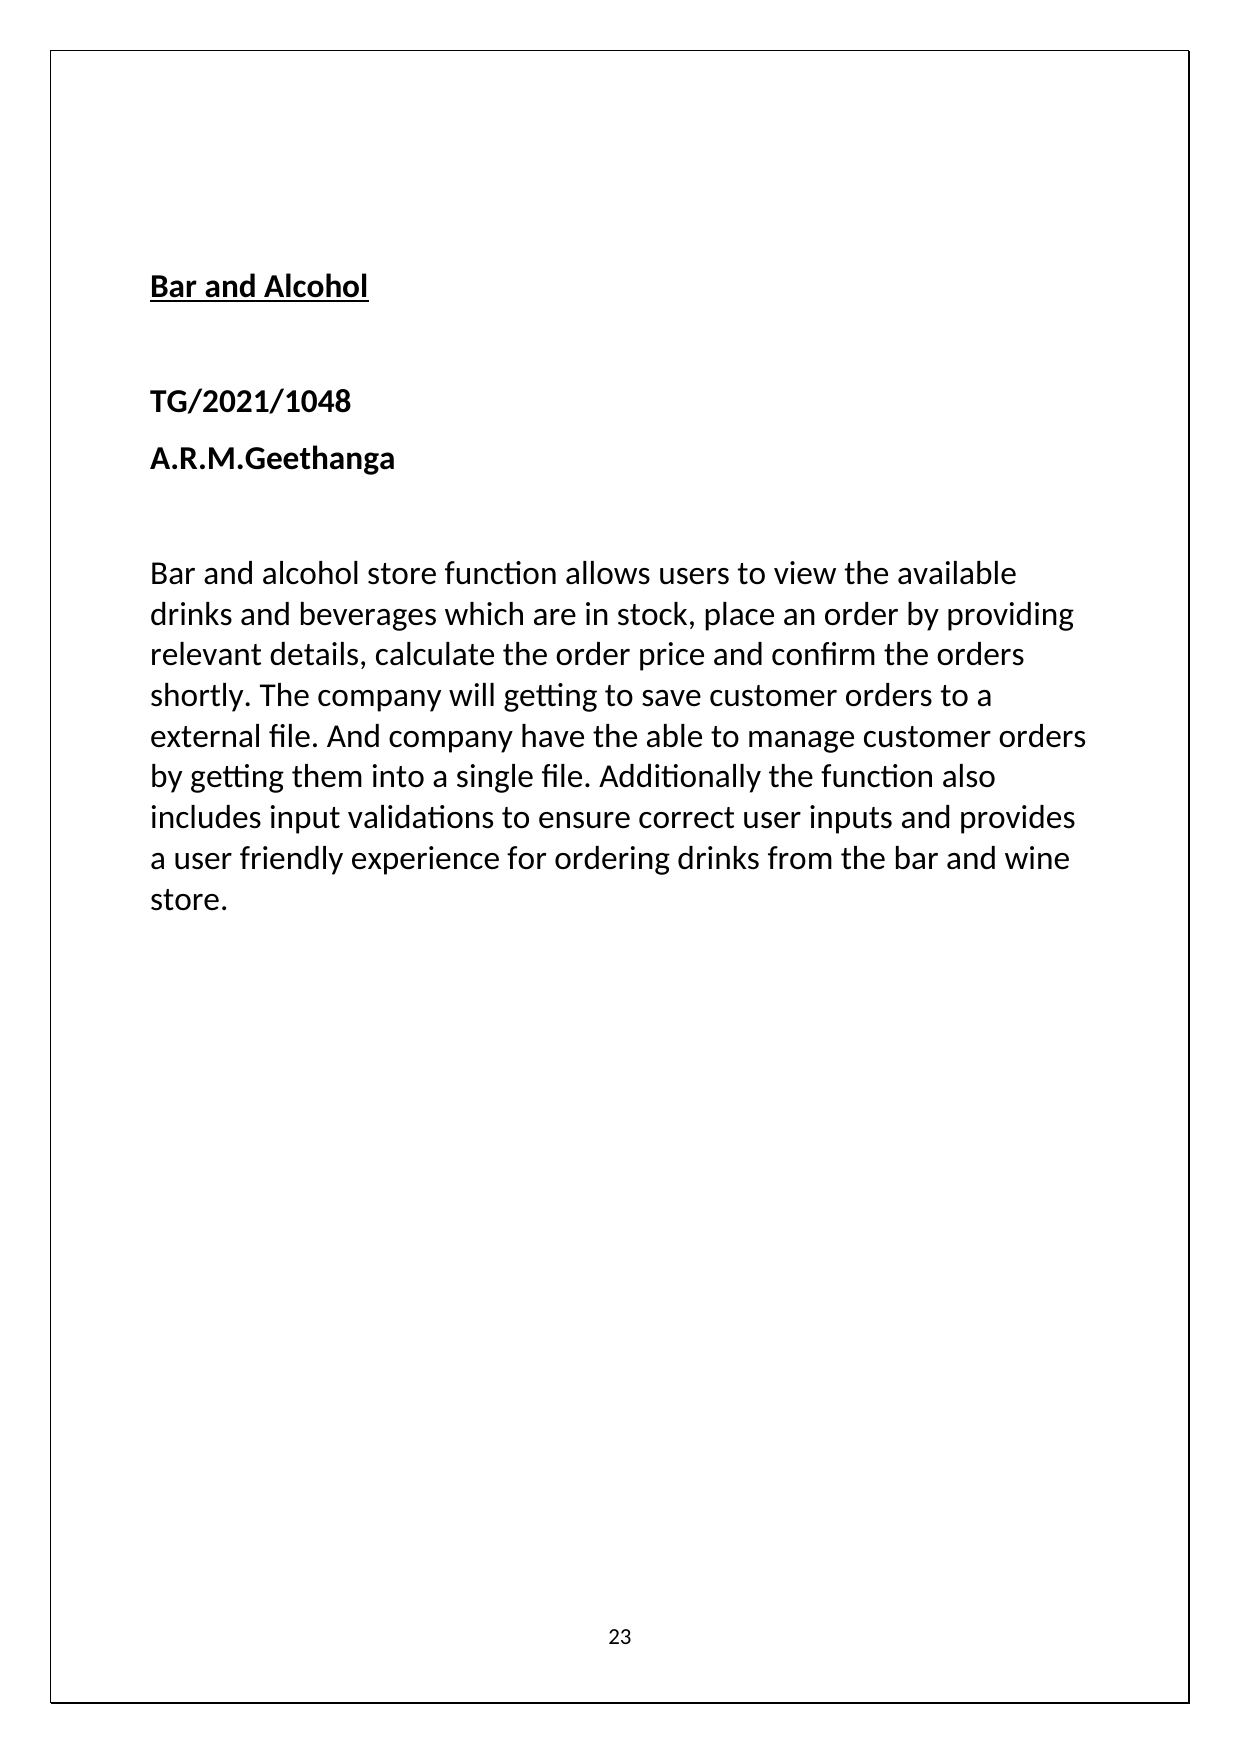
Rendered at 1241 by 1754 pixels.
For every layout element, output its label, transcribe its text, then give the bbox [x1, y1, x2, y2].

text Bar and alcohol store function allows users to view the available drinks and beverages which are in stock, place an order by providing relevant details, calculate the order price and confirm the orders shortly. The company will getting to save customer orders to a external file. And company have the able to manage customer orders by getting them into a single file. Additionally the function also includes input validations to ensure correct user inputs and provides a user friendly experience for ordering drinks from the bar and wine store. [150, 552, 1089, 918]
text Bar and Alcohol [150, 265, 1089, 306]
text TG/2021/1048 [150, 379, 1089, 420]
text A.R.M.Geethanga [150, 437, 1089, 478]
